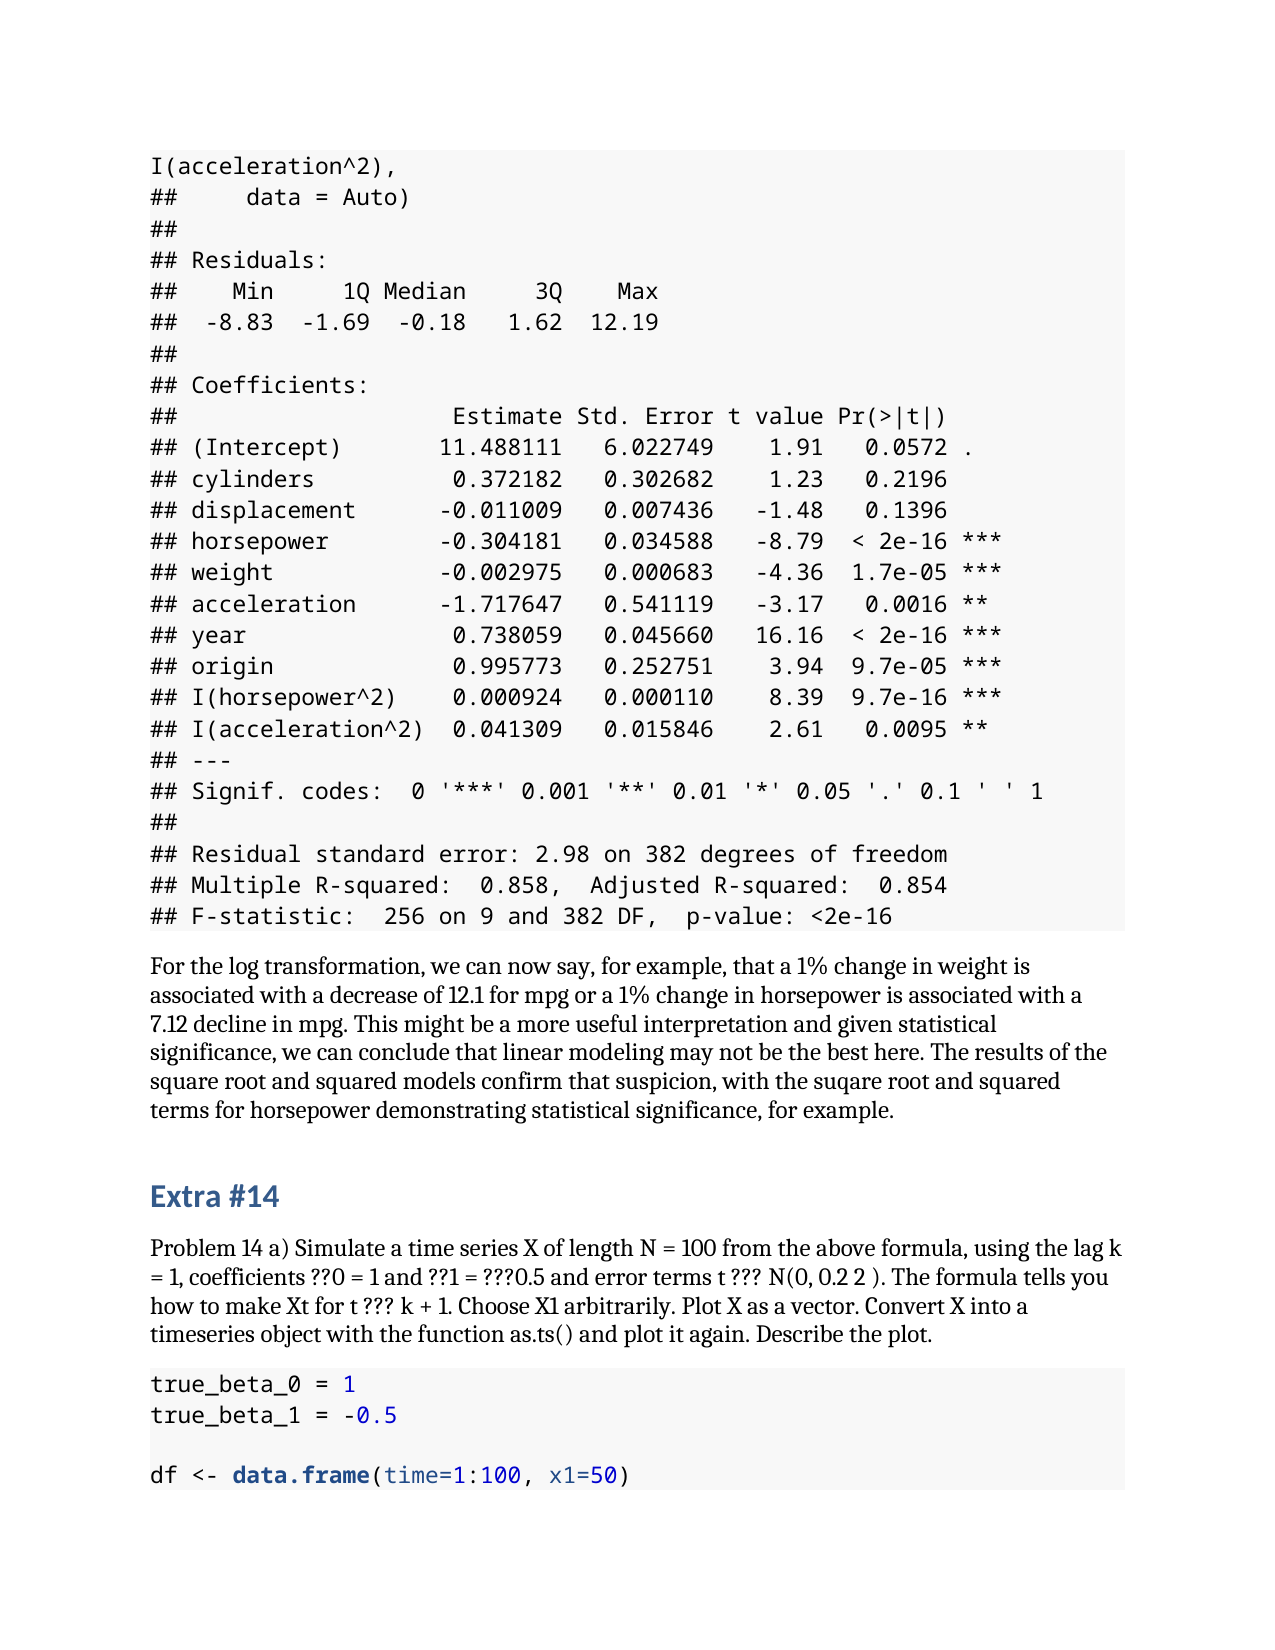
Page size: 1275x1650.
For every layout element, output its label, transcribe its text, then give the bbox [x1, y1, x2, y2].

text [150, 150, 1125, 931]
text Problem 14 a) Simulate a time series X of length N = 100 from the above formula, using the lag k = 1, coefficients ??0 = 1 and ??1 = ???0.5 and error terms t ??? N(0, 0.2 2 ). The formula tells you how to make Xt for t ??? k + 1. Choose X1 arbitrarily. Plot X as a vector. Convert X into a timeseries object with the function as.ts() and plot it again. Describe the plot. [150, 1234, 1125, 1349]
text For the log transformation, we can now say, for example, that a 1% change in weight is associated with a decrease of 12.1 for mpg or a 1% change in horsepower is associated with a 7.12 decline in mpg. This might be a more useful interpretation and given statistical significance, we can conclude that linear modeling may not be the best here. The results of the square root and squared models confirm that suspicion, with the suqare root and squared terms for horsepower demonstrating statistical significance, for example. [150, 952, 1125, 1124]
subtitle Extra #14 [150, 1174, 1125, 1215]
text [150, 1368, 1125, 1490]
